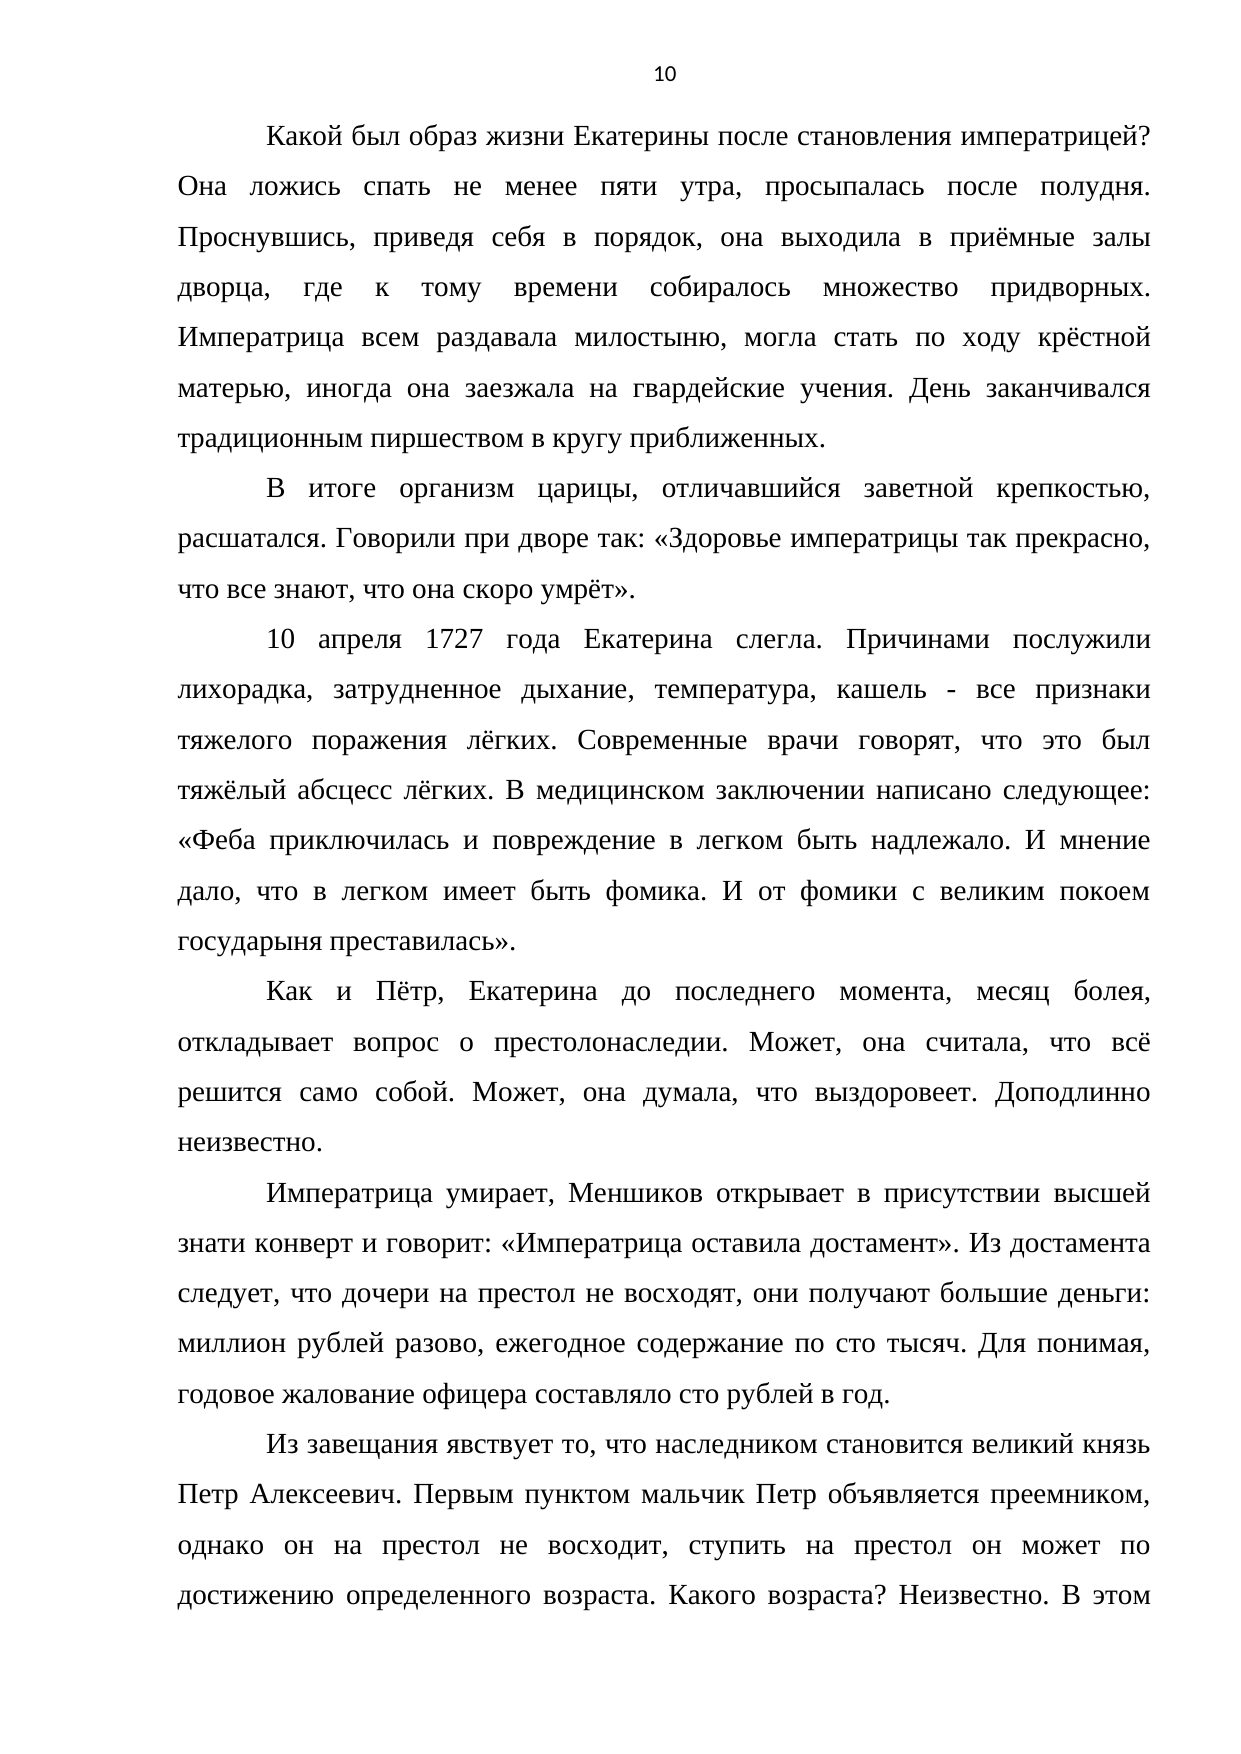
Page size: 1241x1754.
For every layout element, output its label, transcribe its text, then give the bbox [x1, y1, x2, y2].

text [177, 1426, 1152, 1611]
text Как и Пётр, Екатерина до последнего момента, месяц болея, откладывает вопрос о престолонаследии. Может, она считала, что всё решится само собой. Может, она думала, что выздоровеет. Доподлинно неизвестно. [177, 973, 1152, 1158]
text Императрица умирает, Меншиков открывает в присутствии высшей знати конверт и говорит: «Императрица оставила достамент». Из достамента следует, что дочери на престол не восходят, они получают большие деньги: миллион рублей разово, ежегодное содержание по сто тысяч. Для понимая, годовое жалование офицера составляло сто рублей в год. [177, 1175, 1152, 1409]
text 10 апреля 1727 года Екатерина слегла. Причинами послужили лихорадка, затрудненное дыхание, температура, кашель - все признаки тяжелого поражения лёгких. Современные врачи говорят, что это был тяжёлый абсцесс лёгких. В медицинском заключении написано следующее: «Феба приключилась и повреждение в легком быть надлежало. И мнение дало, что в легком имеет быть фомика. И от фомики с великим покоем государыня преставилась». [177, 621, 1152, 957]
text В итоге организм царицы, отличавшийся заветной крепкостью, расшатался. Говорили при дворе так: «Здоровье императрицы так прекрасно, что все знают, что она скоро умрёт». [177, 470, 1152, 604]
text Какой был образ жизни Екатерины после становления императрицей? Она ложись спать не менее пяти утра, просыпалась после полудня. Проснувшись, приведя себя в порядок, она выходила в приёмные залы дворца, где к тому времени собиралось множество придворных. Императрица всем раздавала милостыню, могла стать по ходу крёстной матерью, иногда она заезжала на гвардейские учения. День заканчивался традиционным пиршеством в кругу приближенных. [177, 118, 1152, 453]
